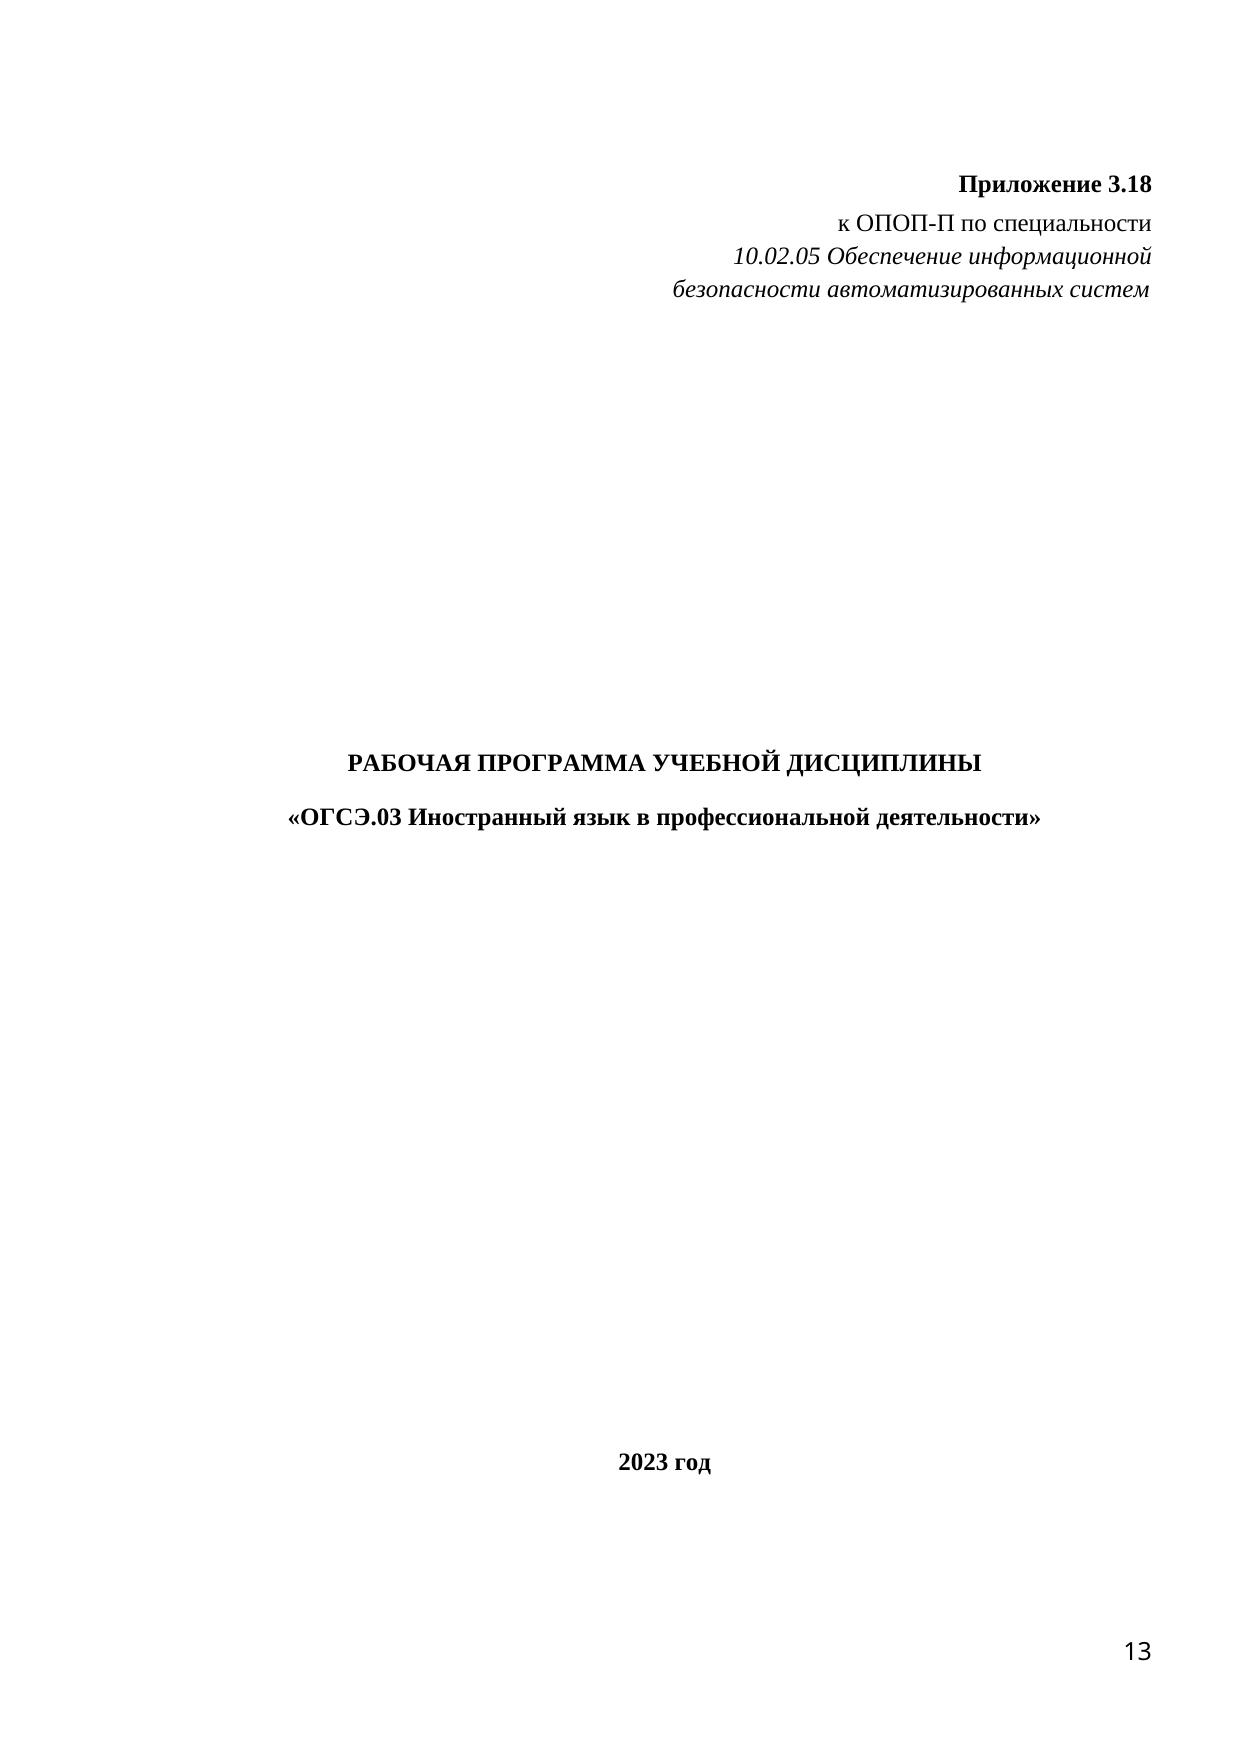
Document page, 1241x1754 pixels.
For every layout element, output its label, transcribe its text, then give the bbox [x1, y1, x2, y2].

text 2023 год [177, 1447, 1152, 1476]
text к ОПОП-П по специальности [177, 208, 1152, 237]
text «ОГСЭ.03 Иностранный язык в профессиональной деятельности» [177, 802, 1152, 831]
text 10.02.05 Обеспечение информационной [177, 241, 1152, 270]
text Приложение 3.18 [177, 169, 1152, 198]
text безопасности автоматизированных систем [177, 274, 1152, 303]
text РАБОЧАЯ ПРОГРАММА УЧЕБНОЙ ДИСЦИПЛИНЫ [177, 748, 1152, 777]
